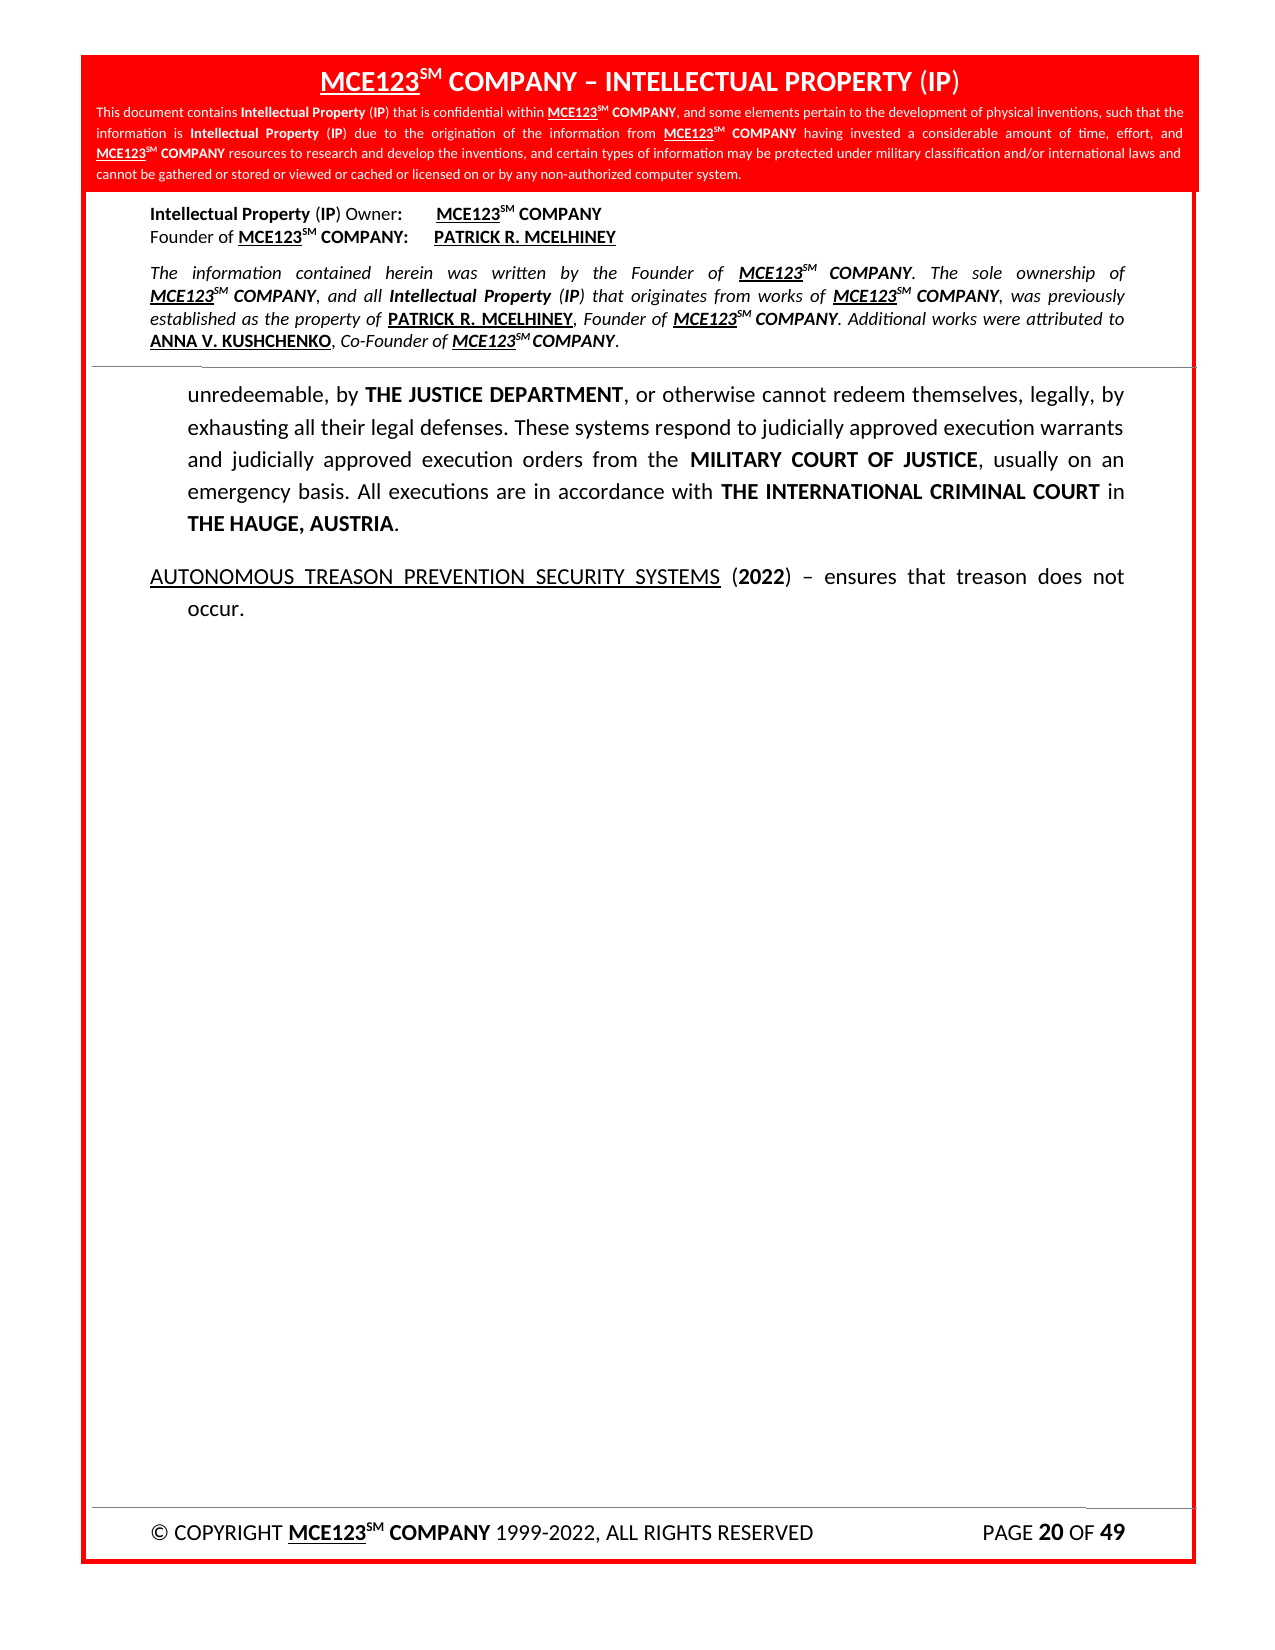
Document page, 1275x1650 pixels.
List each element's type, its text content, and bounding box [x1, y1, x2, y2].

text AUTONOMOUS TREASON PREVENTION SECURITY SYSTEMS (2022) – ensures that treason does not occur. [150, 562, 1125, 622]
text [150, 381, 1125, 537]
